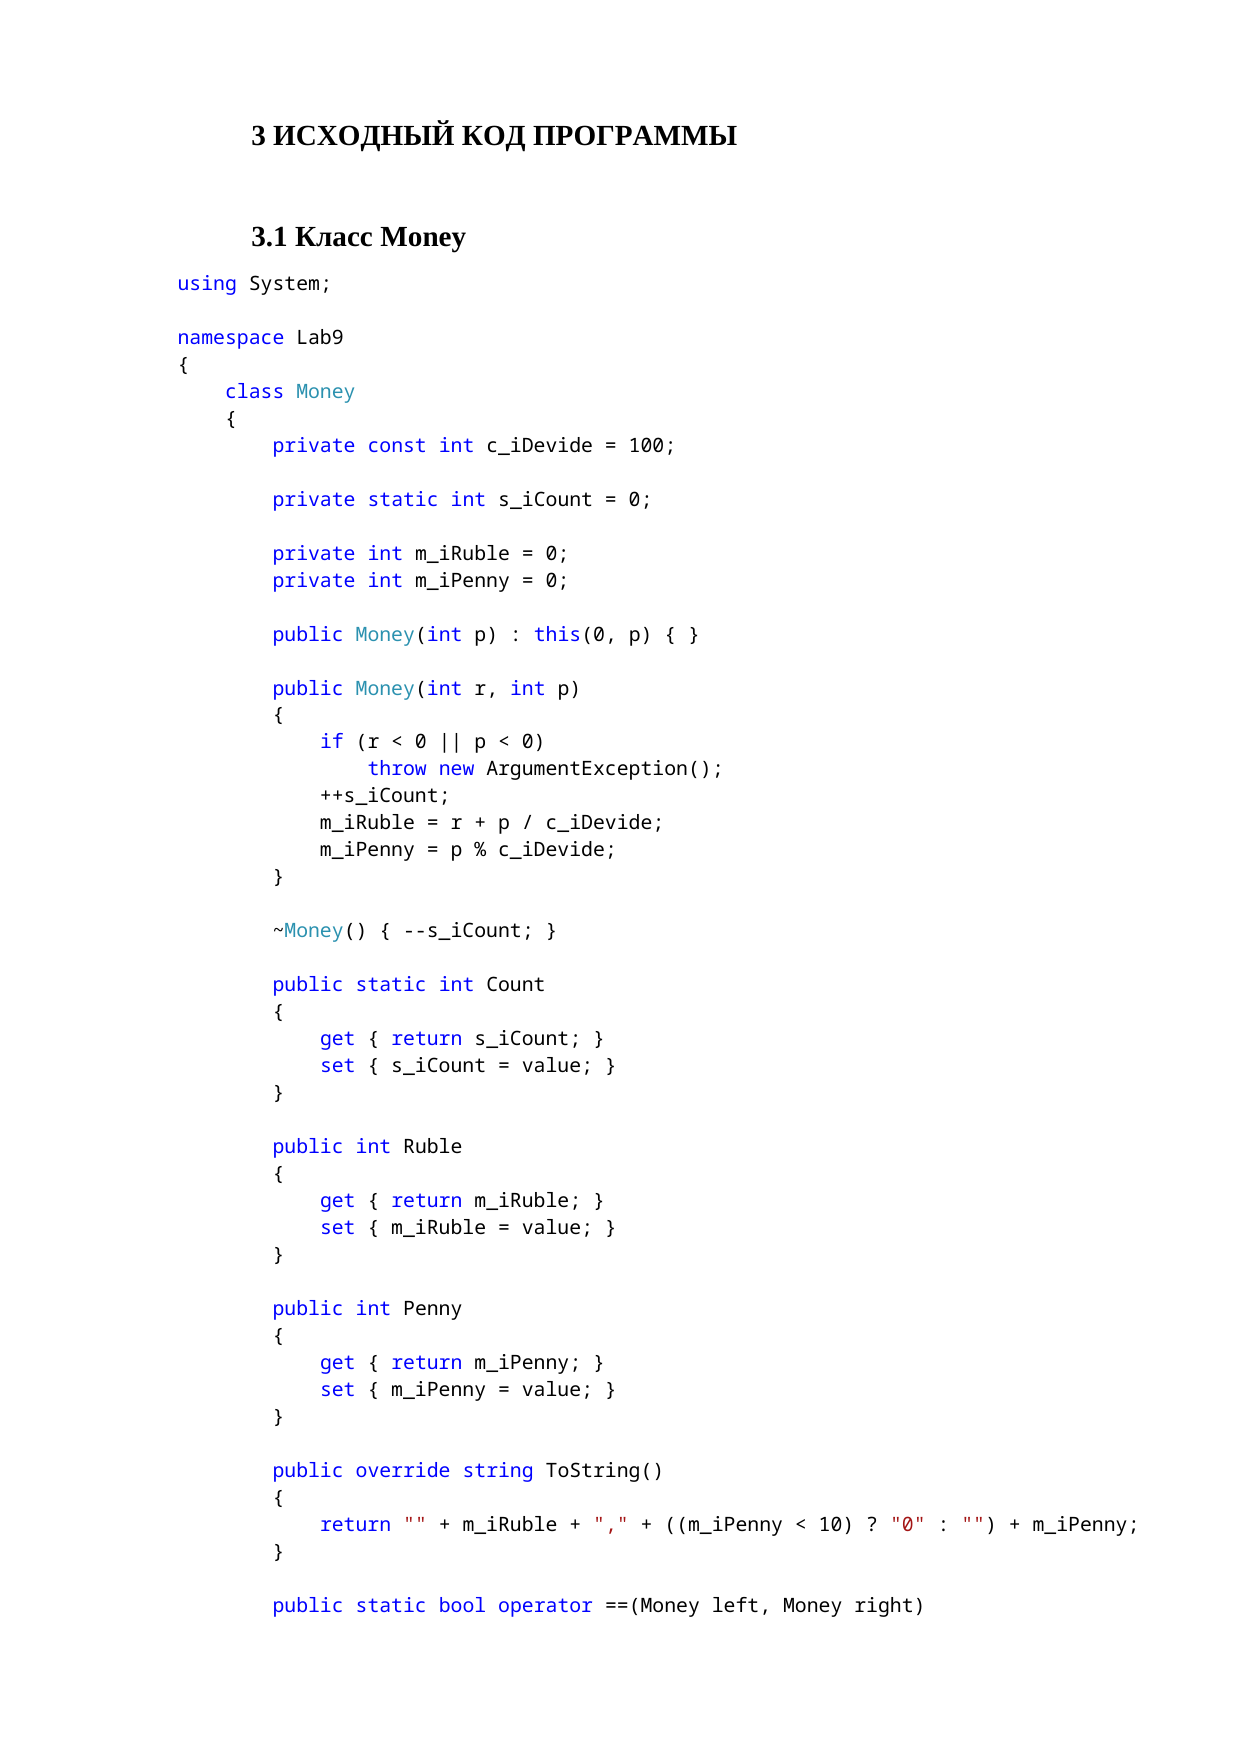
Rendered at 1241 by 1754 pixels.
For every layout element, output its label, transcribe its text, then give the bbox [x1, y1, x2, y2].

text { [177, 701, 1152, 728]
text private static int s_iCount = 0; [177, 485, 1152, 512]
text } [177, 1078, 1152, 1105]
text 3 ИСХОДНЫЙ КОД ПРОГРАММЫ [177, 118, 1152, 152]
text if (r < 0 || p < 0) [177, 728, 1152, 755]
text public Money(int p) : this(0, p) { } [177, 620, 1152, 647]
text } [177, 1240, 1152, 1267]
text { [177, 404, 1152, 431]
text public override string ToString() [177, 1456, 1152, 1483]
text public int Penny [177, 1294, 1152, 1321]
text get { return s_iCount; } [177, 1024, 1152, 1051]
text } [177, 1537, 1152, 1564]
text set { s_iCount = value; } [177, 1051, 1152, 1078]
text { [177, 1483, 1152, 1510]
text get { return m_iPenny; } [177, 1348, 1152, 1375]
text ~Money() { --s_iCount; } [177, 917, 1152, 943]
text private int m_iPenny = 0; [177, 566, 1152, 593]
text public static int Count [177, 971, 1152, 997]
text m_iPenny = p % c_iDevide; [177, 836, 1152, 863]
text return "" + m_iRuble + "," + ((m_iPenny < 10) ? "0" : "") + m_iPenny; [177, 1510, 1152, 1537]
text } [177, 1402, 1152, 1429]
text 3.1 Класс Money [177, 219, 1152, 252]
text set { m_iPenny = value; } [177, 1375, 1152, 1402]
text public static bool operator ==(Money left, Money right) [177, 1591, 1152, 1618]
text throw new ArgumentException(); [177, 755, 1152, 782]
text get { return m_iRuble; } [177, 1186, 1152, 1213]
text private int m_iRuble = 0; [177, 539, 1152, 566]
text ++s_iCount; [177, 782, 1152, 809]
text using System; [177, 269, 1152, 296]
text } [177, 863, 1152, 889]
text { [177, 1159, 1152, 1186]
text namespace Lab9 [177, 323, 1152, 350]
text class Money [177, 377, 1152, 404]
text set { m_iRuble = value; } [177, 1213, 1152, 1240]
text private const int c_iDevide = 100; [177, 431, 1152, 458]
text public Money(int r, int p) [177, 674, 1152, 701]
text { [177, 1321, 1152, 1348]
text { [177, 997, 1152, 1024]
text m_iRuble = r + p / c_iDevide; [177, 809, 1152, 836]
text public int Ruble [177, 1132, 1152, 1159]
text { [177, 350, 1152, 377]
